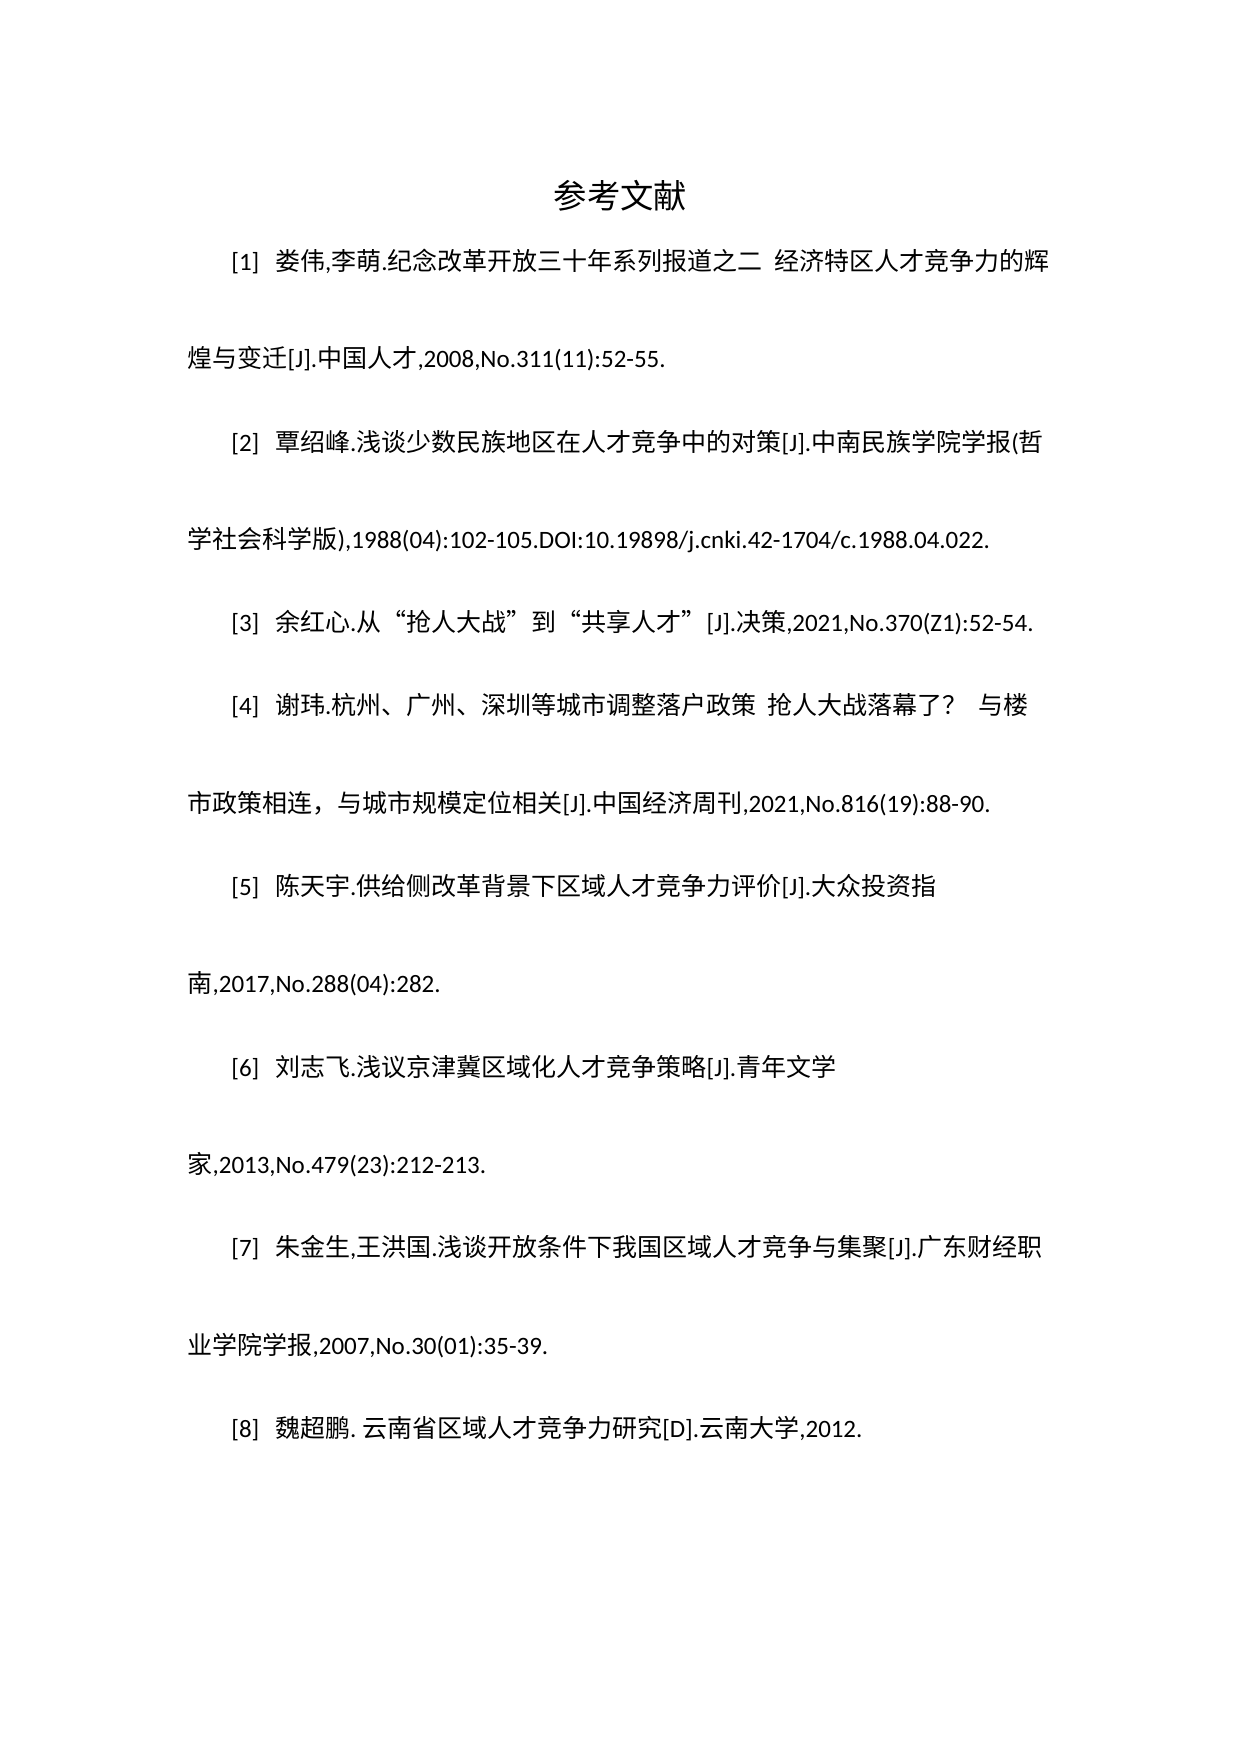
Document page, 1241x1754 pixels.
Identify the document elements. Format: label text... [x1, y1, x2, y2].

list 魏超鹏. 云南省区域人才竞争力研究[D].云南大学,2012. [187, 1394, 1053, 1459]
list 余红心.从“抢人大战”到“共享人才”[J].决策,2021,No.370(Z1):52-54. [187, 588, 1053, 653]
list 刘志飞.浅议京津冀区域化人才竞争策略[J].青年文学家,2013,No.479(23):212-213. [187, 1033, 1053, 1195]
list 陈天宇.供给侧改革背景下区域人才竞争力评价[J].大众投资指南,2017,No.288(04):282. [187, 852, 1053, 1014]
list 朱金生,王洪国.浅谈开放条件下我国区域人才竞争与集聚[J].广东财经职业学院学报,2007,No.30(01):35-39. [187, 1213, 1053, 1376]
list 娄伟,李萌.纪念改革开放三十年系列报道之二 经济特区人才竞争力的辉煌与变迁[J].中国人才,2008,No.311(11):52-55. [187, 227, 1053, 389]
text 参考文献 [187, 162, 1053, 227]
list 谢玮.杭州、广州、深圳等城市调整落户政策 抢人大战落幕了？ 与楼市政策相连，与城市规模定位相关[J].中国经济周刊,2021,No.816(19):88-90. [187, 671, 1053, 834]
list 覃绍峰.浅谈少数民族地区在人才竞争中的对策[J].中南民族学院学报(哲学社会科学版),1988(04):102-105.DOI:10.19898/j.cnki.42-1704/c.1988.04.022. [187, 408, 1053, 570]
